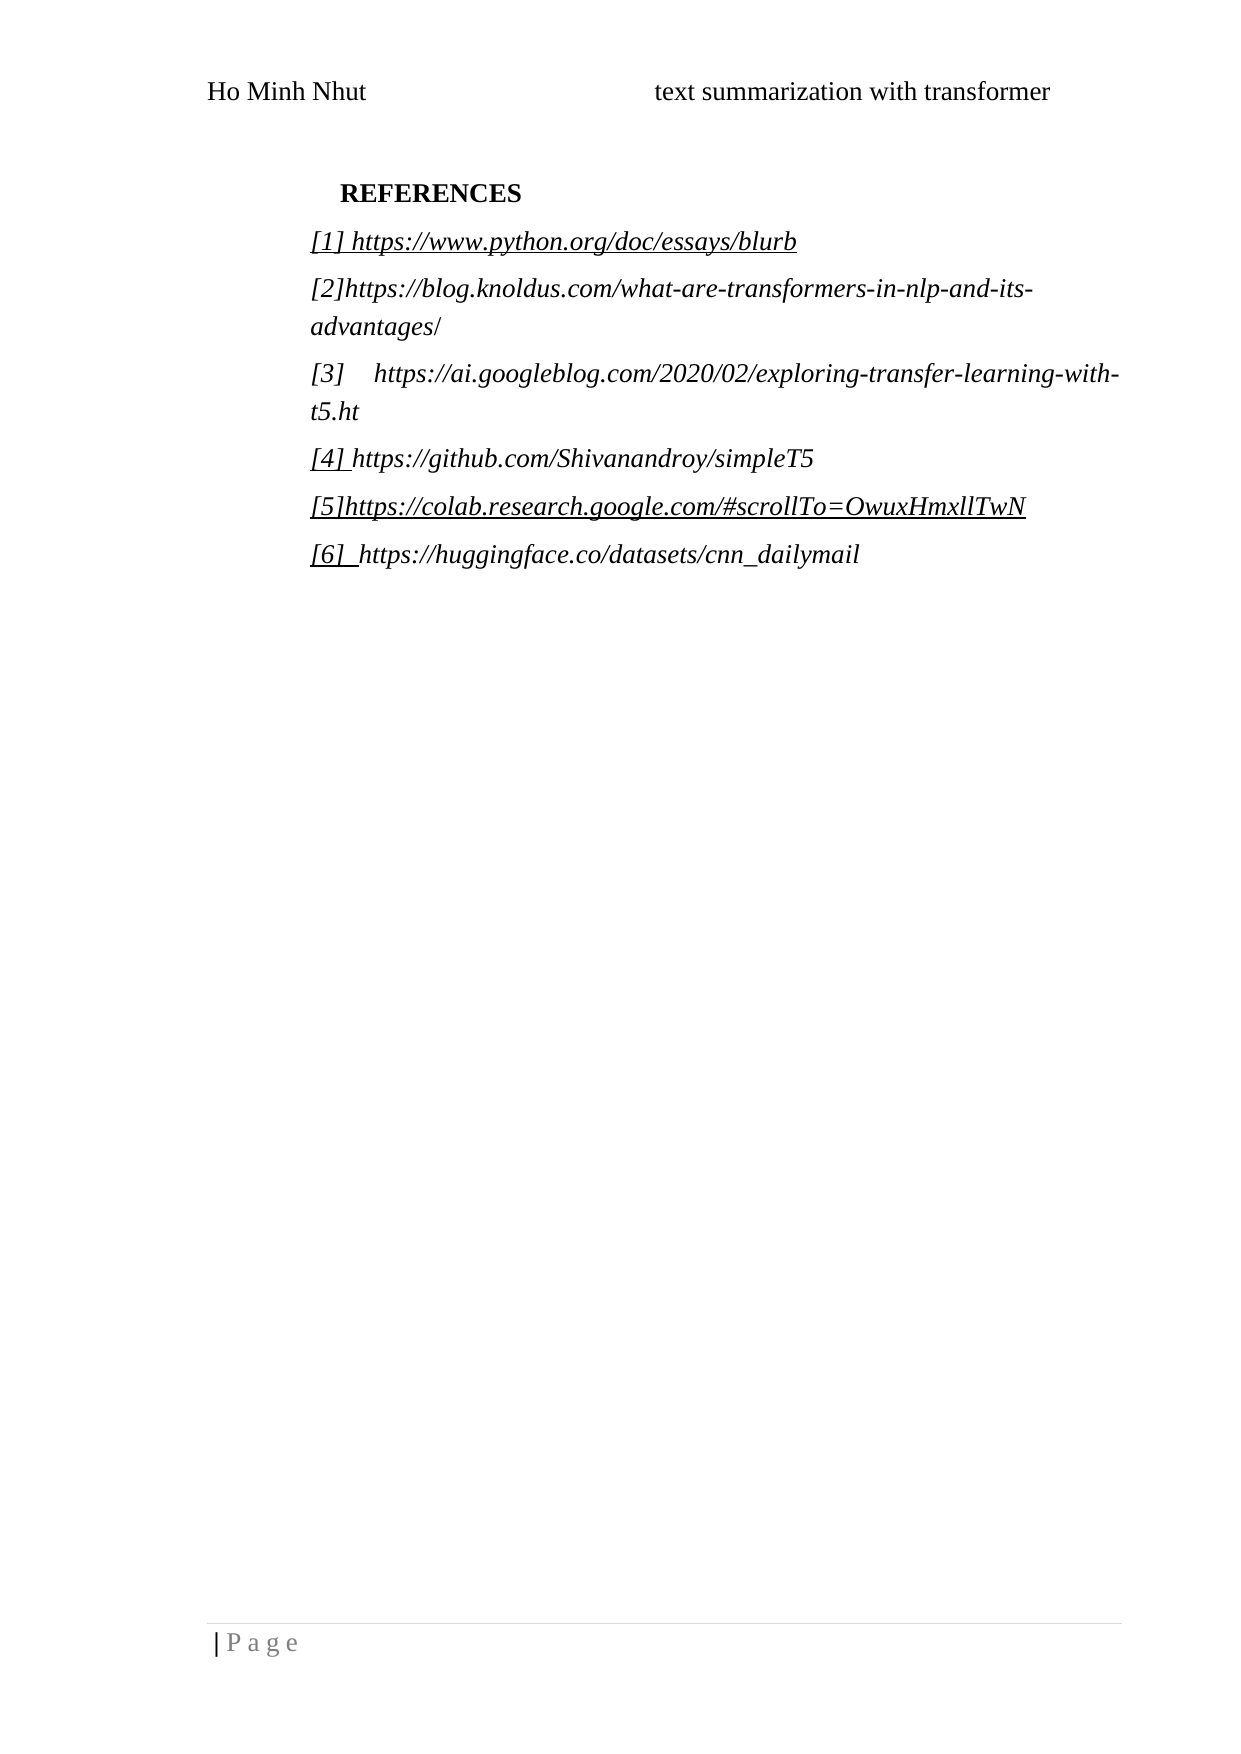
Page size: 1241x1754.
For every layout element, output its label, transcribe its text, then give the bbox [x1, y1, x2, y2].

text [6] https://huggingface.co/datasets/cnn_dailymail [310, 538, 1122, 569]
text [1] https://www.python.org/doc/essays/blurb [310, 225, 1122, 256]
text [2]https://blog.knoldus.com/what-are-transformers-in-nlp-and-its-advantages/ [310, 273, 1122, 341]
text [5]https://colab.research.google.com/#scrollTo=OwuxHmxllTwN [310, 490, 1122, 521]
text [3] https://ai.googleblog.com/2020/02/exploring-transfer-learning-with-t5.ht [310, 358, 1122, 426]
text REFERENCES [310, 177, 1122, 208]
text [4] https://github.com/Shivanandroy/simpleT5 [310, 443, 1122, 474]
